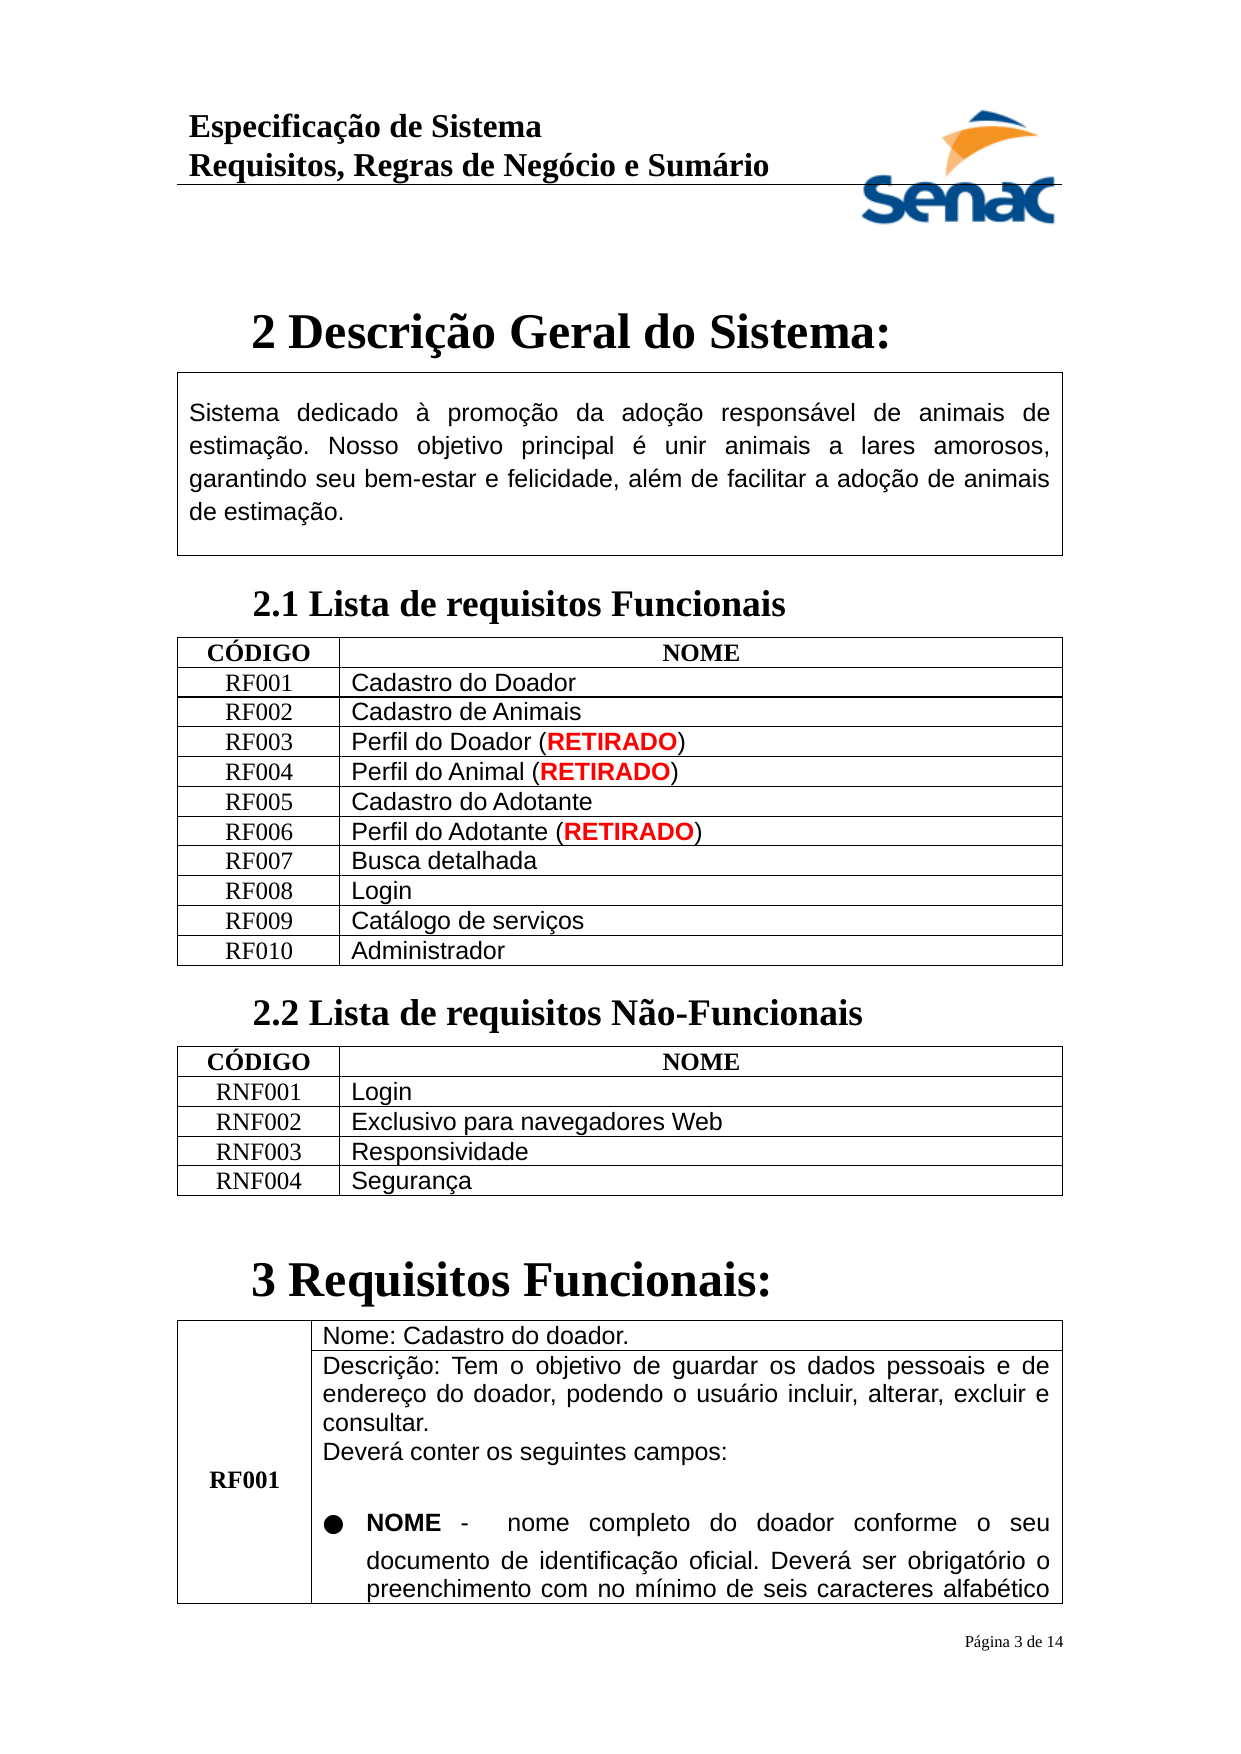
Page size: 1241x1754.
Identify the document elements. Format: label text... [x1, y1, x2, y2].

table_cell Perfil do Animal (RETIRADO) [340, 757, 1062, 786]
table_cell Perfil do Adotante (RETIRADO) [340, 817, 1062, 845]
table_cell Cadastro do Adotante [340, 787, 1062, 816]
table_cell RF010 [178, 936, 339, 964]
table_cell Exclusivo para navegadores Web [340, 1107, 1062, 1136]
table_cell RNF003 [178, 1137, 339, 1165]
table_cell RF002 [178, 698, 339, 726]
table_header Sistema dedicado à promoção da adoção responsável de animais de estimação. Nosso objetivo principal é unir animais a lares amorosos, garantindo seu bem-estar e felicidade, além de facilitar a adoção de animais de estimação. [178, 373, 1062, 555]
table_cell RNF002 [178, 1107, 339, 1136]
table_cell Busca detalhada [340, 846, 1062, 875]
table_cell Cadastro de Animais [340, 698, 1062, 726]
table_cell RNF004 [178, 1166, 339, 1195]
table_cell RF004 [178, 757, 339, 786]
table_cell RNF001 [178, 1077, 339, 1106]
table_cell Catálogo de serviços [340, 906, 1062, 935]
table_cell RF003 [178, 727, 339, 756]
table_cell RF008 [178, 876, 339, 905]
table_header NOME [340, 638, 1062, 667]
table_header CÓDIGO [178, 638, 339, 667]
list 3 Requisitos Funcionais: [177, 1250, 1063, 1307]
table_cell RF001 [178, 668, 339, 696]
table_cell Administrador [340, 936, 1062, 964]
table_cell RF005 [178, 787, 339, 816]
table_header RF001 RF001 [178, 1321, 311, 1603]
table_header NOME [340, 1047, 1062, 1076]
table_header CÓDIGO [178, 1047, 339, 1076]
table_cell Perfil do Doador (RETIRADO) [340, 727, 1062, 756]
picture [861, 106, 1062, 184]
table_cell RF007 [178, 846, 339, 875]
list 2.2 Lista de requisitos Não-Funcionais [177, 991, 1063, 1034]
table_cell RF006 [178, 817, 339, 845]
table_cell Responsividade [340, 1137, 1062, 1165]
list 2 Descrição Geral do Sistema: [177, 302, 1063, 359]
table_cell Login [340, 1077, 1062, 1106]
picture [861, 185, 1062, 230]
table_header Nome: Cadastro do doador. [312, 1321, 1062, 1350]
list 2.1 Lista de requisitos Funcionais [177, 581, 1063, 624]
table_cell RF009 [178, 906, 339, 935]
table_cell Segurança [340, 1166, 1062, 1195]
table_cell Cadastro do Doador [340, 668, 1062, 696]
table_cell Login [340, 876, 1062, 905]
